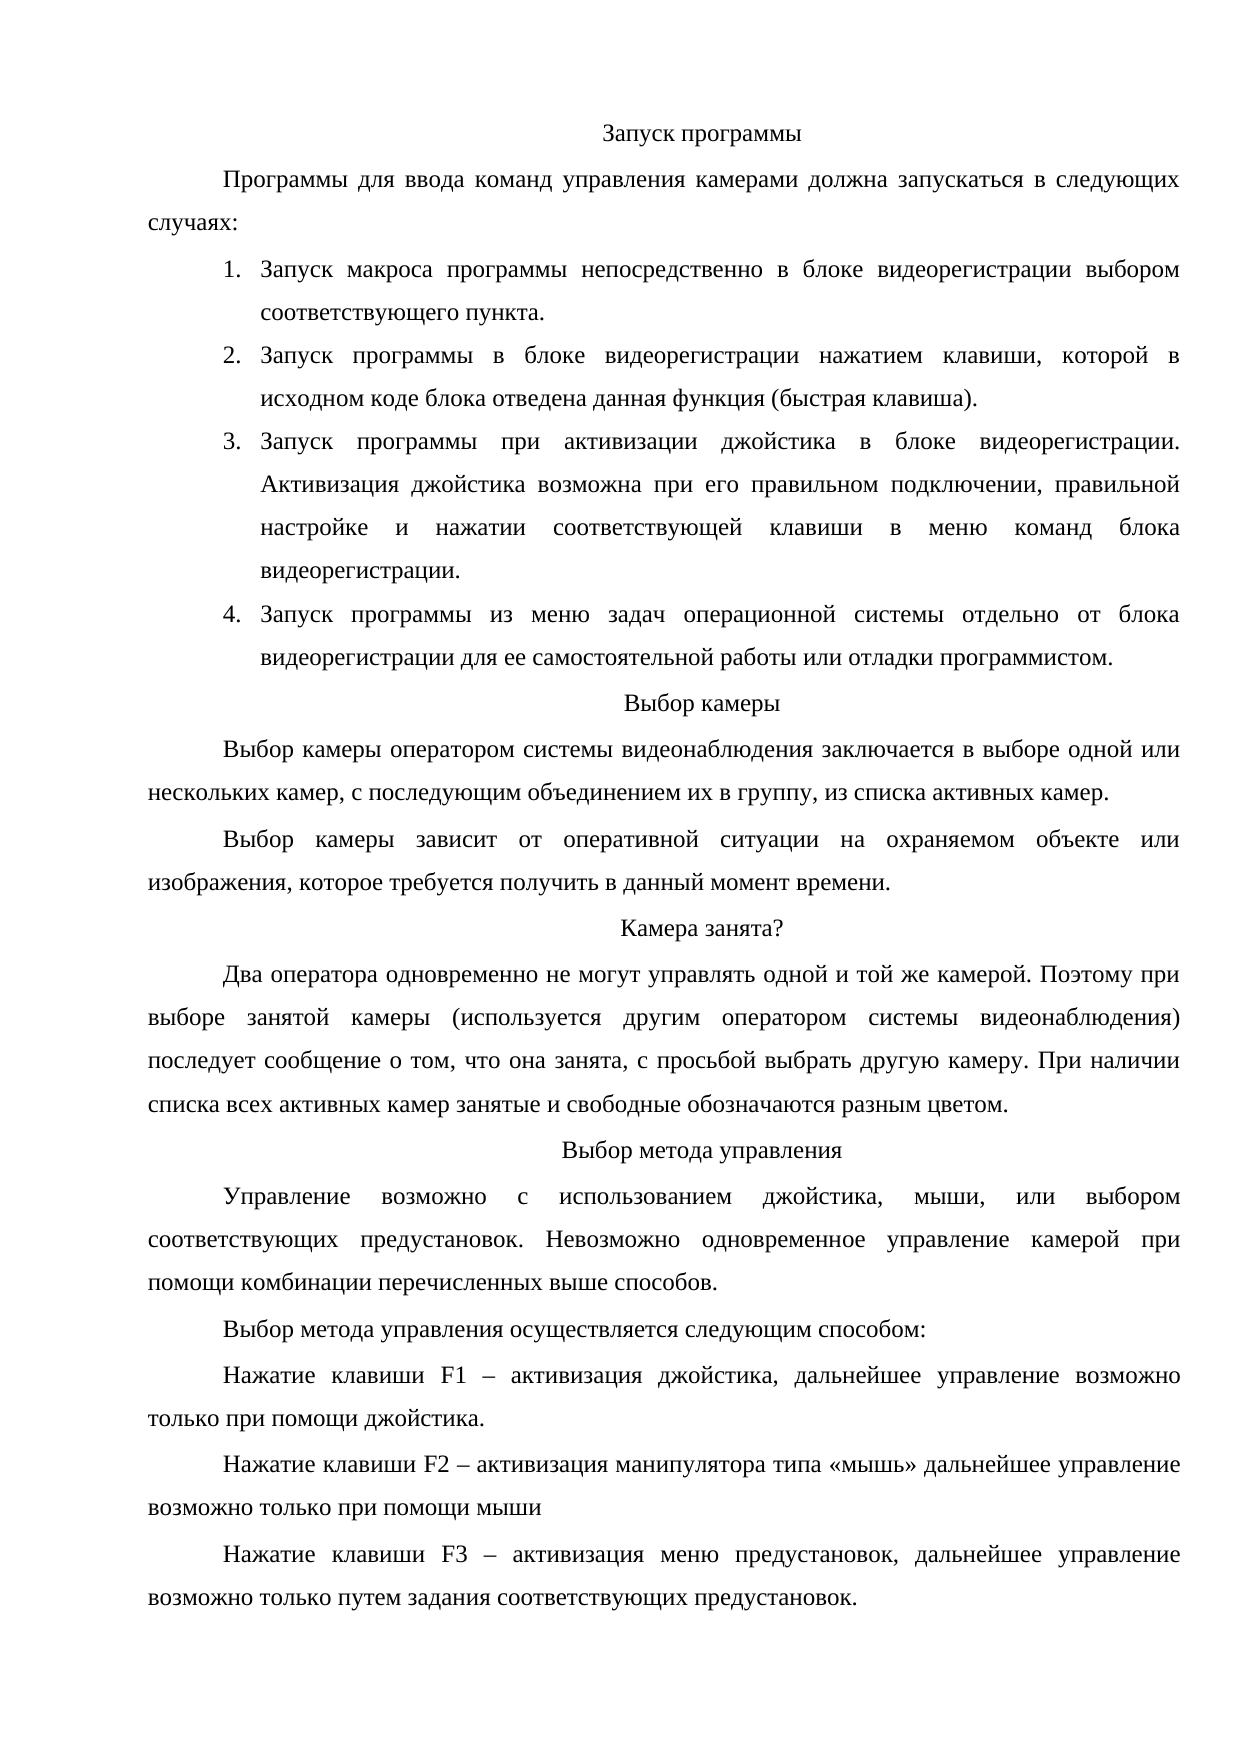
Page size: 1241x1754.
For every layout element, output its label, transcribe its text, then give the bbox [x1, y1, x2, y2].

text Запуск программы [148, 118, 1181, 147]
text Выбор метода управления осуществляется следующим способом: [148, 1314, 1181, 1342]
text Нажатие клавиши F3 – активизация меню предустановок, дальнейшее управление возможно только путем задания соответствующих предустановок. [148, 1539, 1181, 1611]
text Камера занята? [148, 913, 1181, 942]
text Выбор метода управления [148, 1135, 1181, 1164]
list Запуск макроса программы непосредственно в блоке видеорегистрации выбором соответствующего пункта. [223, 254, 1181, 326]
text Управление возможно с использованием джойстика, мыши, или выбором соответствующих предустановок. Невозможно одновременное управление камерой при помощи комбинации перечисленных выше способов. [148, 1181, 1181, 1296]
list Запуск программы из меню задач операционной системы отдельно от блока видеорегистрации для ее самостоятельной работы или отладки программистом. [223, 599, 1181, 671]
text Выбор камеры зависит от оперативной ситуации на охраняемом объекте или изображения, которое требуется получить в данный момент времени. [148, 824, 1181, 896]
list Запуск программы в блоке видеорегистрации нажатием клавиши, которой в исходном коде блока отведена данная функция (быстрая клавиша). [223, 340, 1181, 412]
text Два оператора одновременно не могут управлять одной и той же камерой. Поэтому при выборе занятой камеры (используется другим оператором системы видеонаблюдения) последует сообщение о том, что она занята, с просьбой выбрать другую камеру. При наличии списка всех активных камер занятые и свободные обозначаются разным цветом. [148, 959, 1181, 1117]
list Запуск программы при активизации джойстика в блоке видеорегистрации. Активизация джойстика возможна при его правильном подключении, правильной настройке и нажатии соответствующей клавиши в меню команд блока видеорегистрации. [223, 426, 1181, 584]
text Программы для ввода команд управления камерами должна запускаться в следующих случаях: [148, 164, 1181, 236]
text Выбор камеры оператором системы видеонаблюдения заключается в выборе одной или нескольких камер, с последующим объединением их в группу, из списка активных камер. [148, 734, 1181, 806]
text Выбор камеры [223, 688, 1181, 717]
text Нажатие клавиши F2 – активизация манипулятора типа «мышь» дальнейшее управление возможно только при помощи мыши [148, 1449, 1181, 1521]
text Нажатие клавиши F1 – активизация джойстика, дальнейшее управление возможно только при помощи джойстика. [148, 1360, 1181, 1432]
